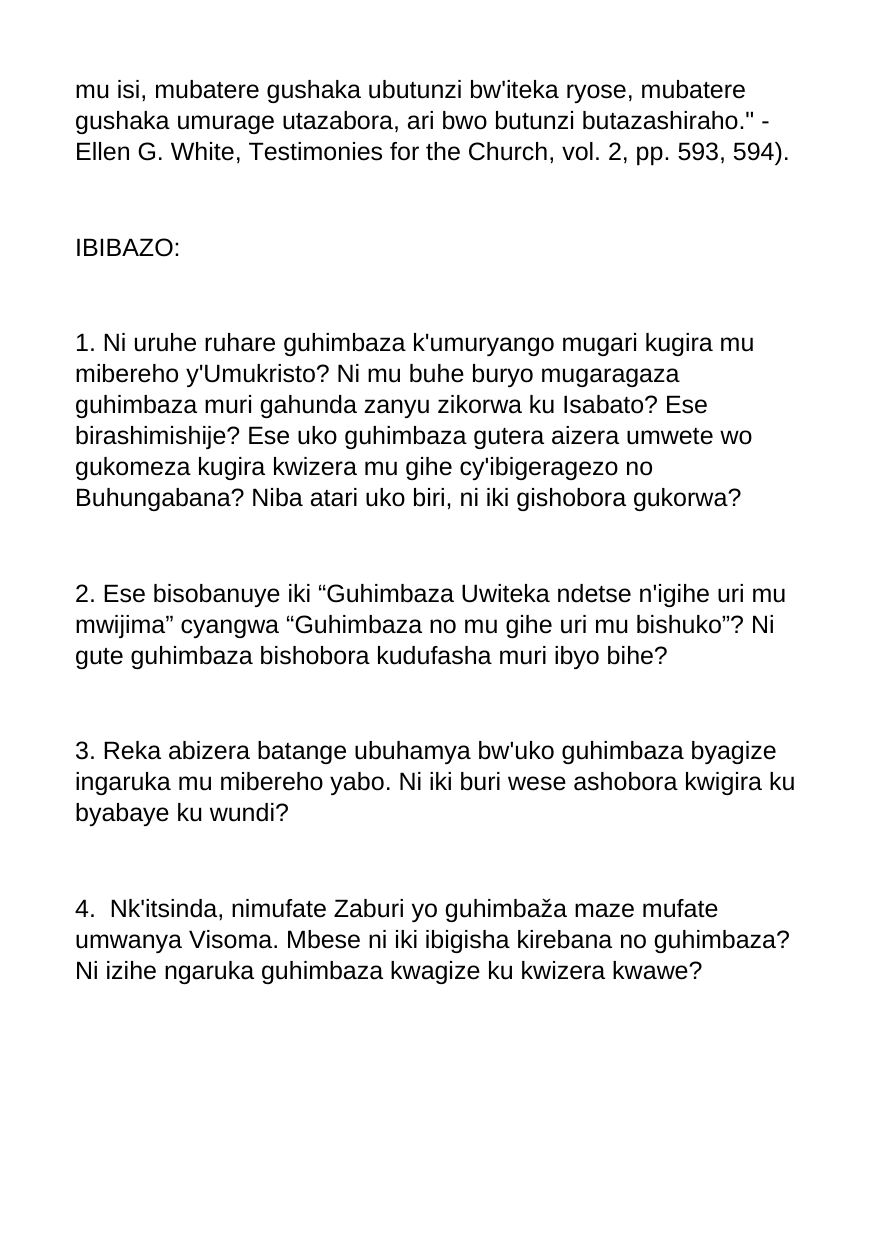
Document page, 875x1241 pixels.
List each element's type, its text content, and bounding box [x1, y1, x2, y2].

text 2. Ese bisobanuye iki “Guhimbaza Uwiteka ndetse n'igihe uri mu mwijima” cyangwa “Guhimbaza no mu gihe uri mu bishuko”? Ni gute guhimbaza bishobora kudufasha muri ibyo bihe? [75, 578, 799, 669]
text 1. Ni uruhe ruhare guhimbaza k'umuryango mugari kugira mu mibereho y'Umukristo? Ni mu buhe buryo mugaragaza guhimbaza muri gahunda zanyu zikorwa ku Isabato? Ese birashimishije? Ese uko guhimbaza gutera aizera umwete wo gukomeza kugira kwizera mu gihe cy'ibigeragezo no Buhungabana? Niba atari uko biri, ni iki gishobora gukorwa? [75, 328, 799, 512]
text 3. Reka abizera batange ubuhamya bw'uko guhimbaza byagize ingaruka mu mibereho yabo. Ni iki buri wese ashobora kwigira ku byabaye ku wundi? [75, 736, 799, 827]
text 4. Nk'itsinda, nimufate Zaburi yo guhimbaža maze mufate umwanya Visoma. Mbese ni iki ibigisha kirebana no guhimbaza? Ni izihe ngaruka guhimbaza kwagize ku kwizera kwawe? [75, 893, 799, 984]
text IBIBAZO: [75, 232, 799, 261]
